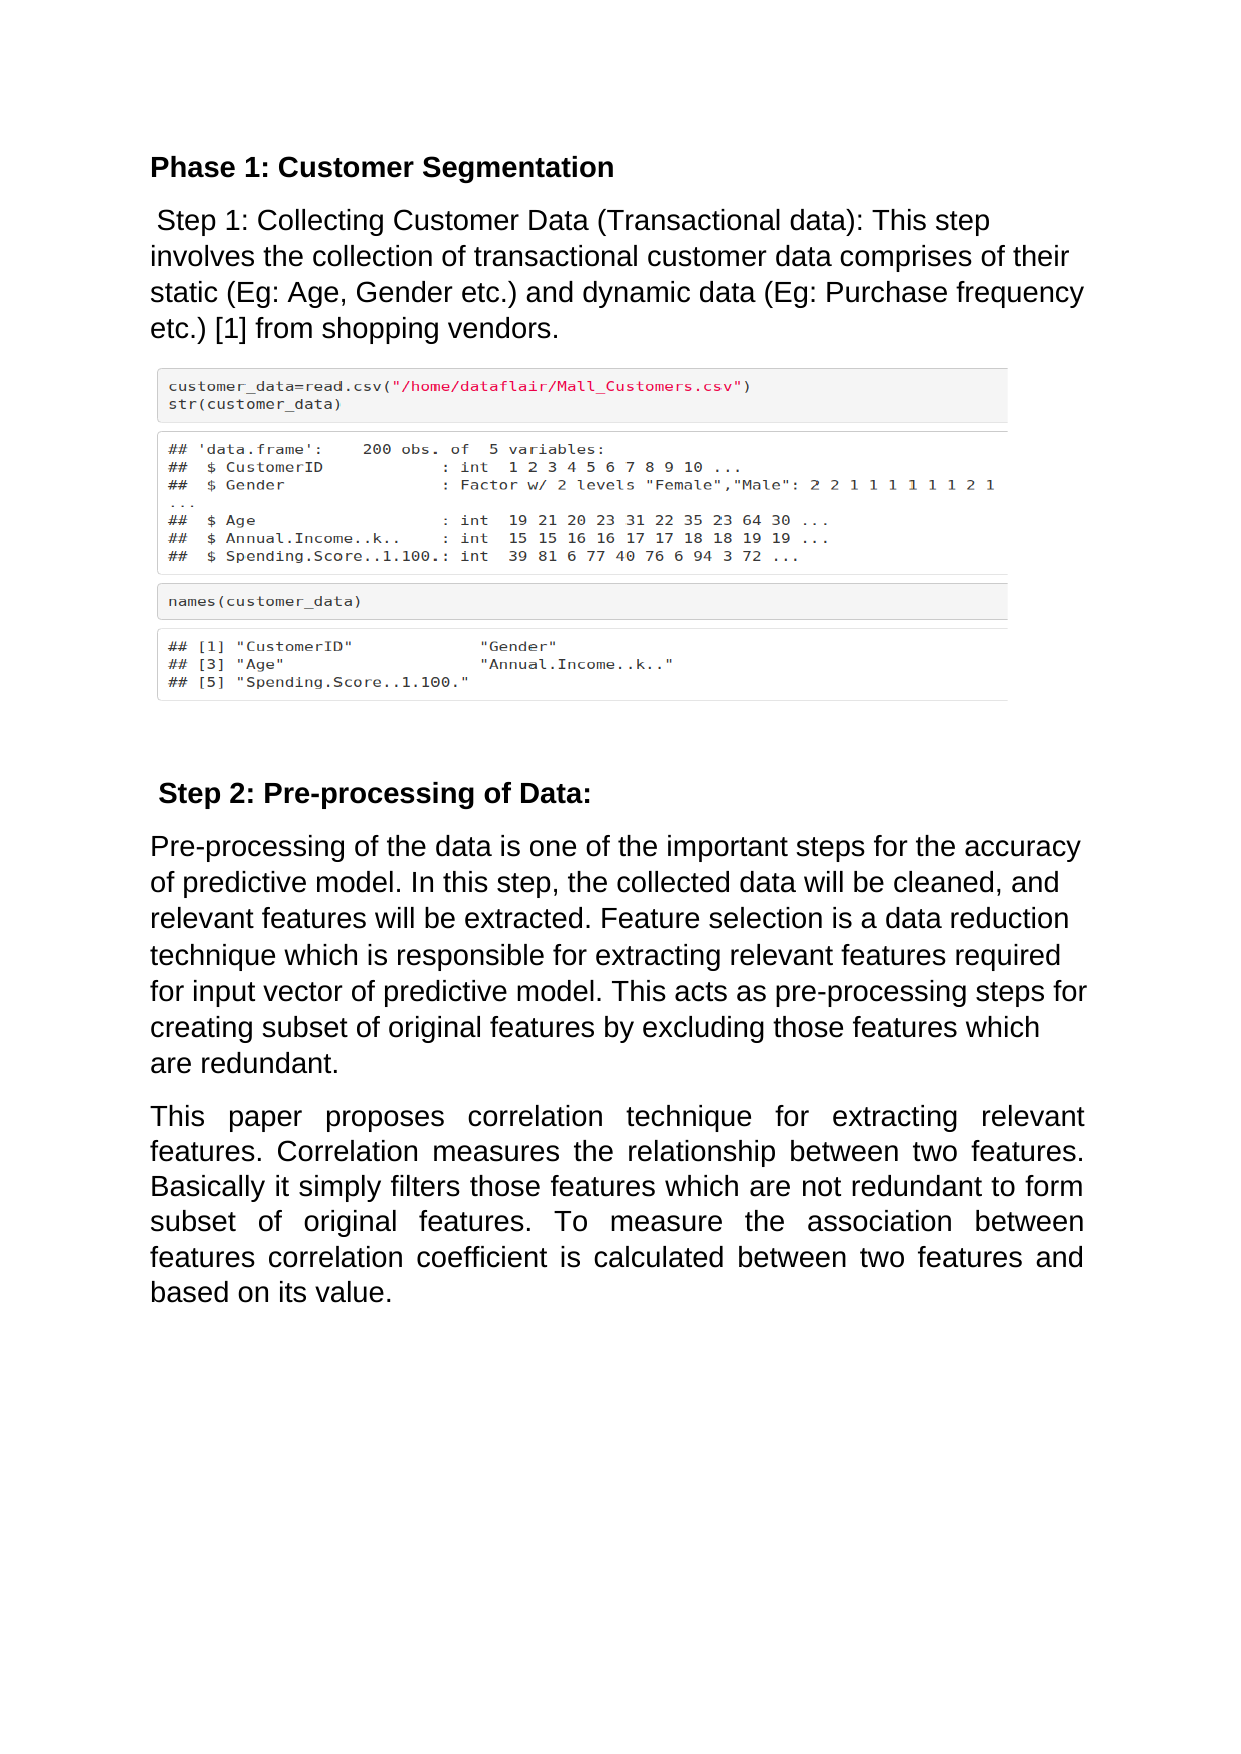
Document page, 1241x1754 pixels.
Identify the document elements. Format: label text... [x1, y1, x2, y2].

text This paper proposes correlation technique for extracting relevant features. Correlation measures the relationship between two features. Basically it simply filters those features which are not redundant to form subset of original features. To measure the association between features correlation coefficient is calculated between two features and based on its value. [150, 1099, 1086, 1308]
picture [150, 364, 1008, 705]
text Step 2: Pre-processing of Data: [150, 776, 1090, 810]
text Pre-processing of the data is one of the important steps for the accuracy of predictive model. In this step, the collected data will be cleaned, and relevant features will be extracted. Feature selection is a data reduction technique which is responsible for extracting relevant features required for input vector of predictive model. This acts as pre-processing steps for creating subset of original features by excluding those features which are redundant. [150, 829, 1090, 1079]
text Step 1: Collecting Customer Data (Transactional data): This step involves the collection of transactional customer data comprises of their static (Eg: Age, Gender etc.) and dynamic data (Eg: Purchase frequency etc.) [1] from shopping vendors. [150, 203, 1090, 345]
text Phase 1: Customer Segmentation [150, 150, 1090, 183]
